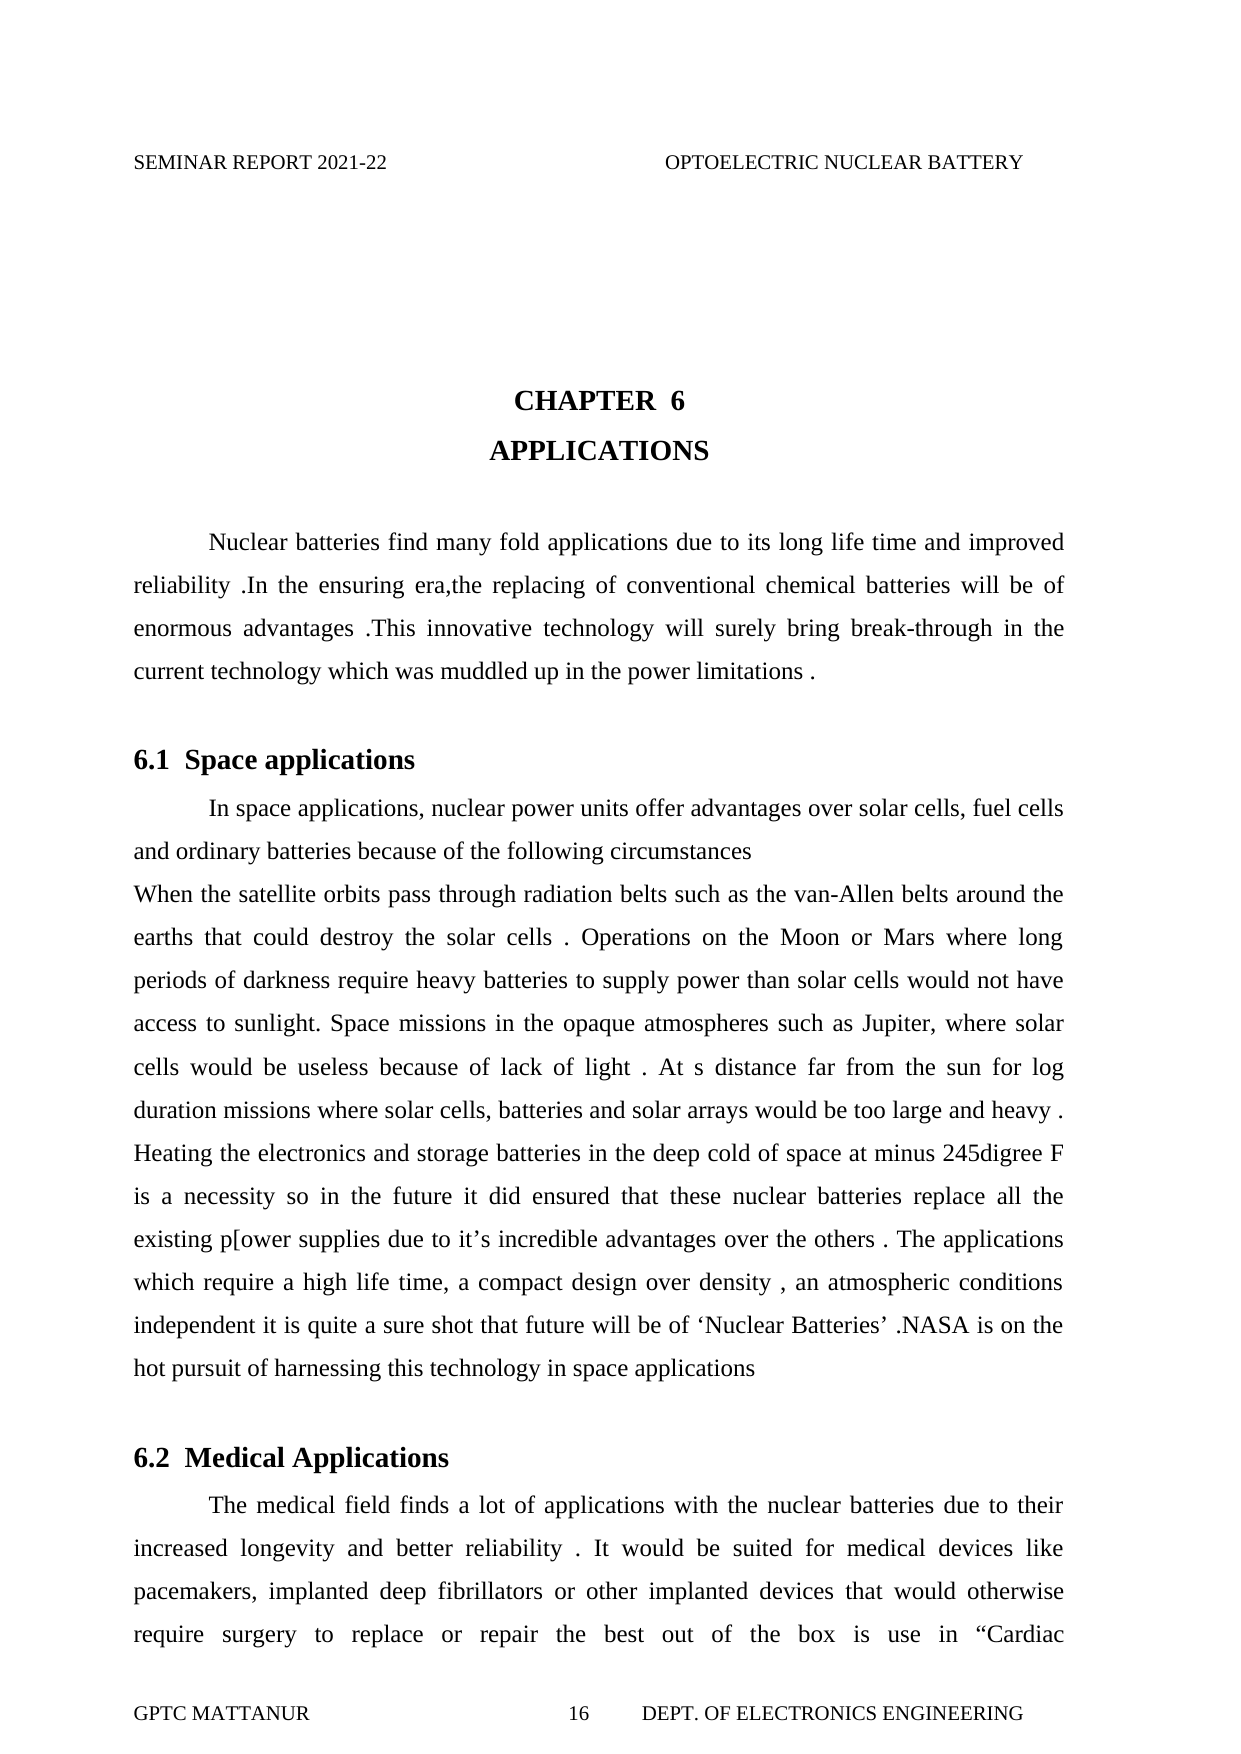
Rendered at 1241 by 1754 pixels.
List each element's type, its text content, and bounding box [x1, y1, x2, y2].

text In space applications, nuclear power units offer advantages over solar cells, fuel cells and ordinary batteries because of the following circumstances [133, 793, 1065, 865]
text 6.1 Space applications [133, 742, 1065, 776]
text CHAPTER 6 [133, 383, 1065, 417]
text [133, 1490, 1065, 1648]
text Nuclear batteries find many fold applications due to its long life time and improved reliability .In the ensuring era,the replacing of conventional chemical batteries will be of enormous advantages .This innovative technology will surely bring break-through in the current technology which was muddled up in the power limitations . [133, 527, 1065, 685]
text APPLICATIONS [133, 433, 1065, 467]
text 6.2 Medical Applications [133, 1440, 1065, 1473]
text When the satellite orbits pass through radiation belts such as the van-Allen belts around the earths that could destroy the solar cells . Operations on the Moon or Mars where long periods of darkness require heavy batteries to supply power than solar cells would not have access to sunlight. Space missions in the opaque atmospheres such as Jupiter, where solar cells would be useless because of lack of light . At s distance far from the sun for log duration missions where solar cells, batteries and solar arrays would be too large and heavy . Heating the electronics and storage batteries in the deep cold of space at minus 245digree F is a necessity so in the future it did ensured that these nuclear batteries replace all the existing p[ower supplies due to it’s incredible advantages over the others . The applications which require a high life time, a compact design over density , an atmospheric conditions independent it is quite a sure shot that future will be of ‘Nuclear Batteries’ .NASA is on the hot pursuit of harnessing this technology in space applications [133, 879, 1065, 1382]
